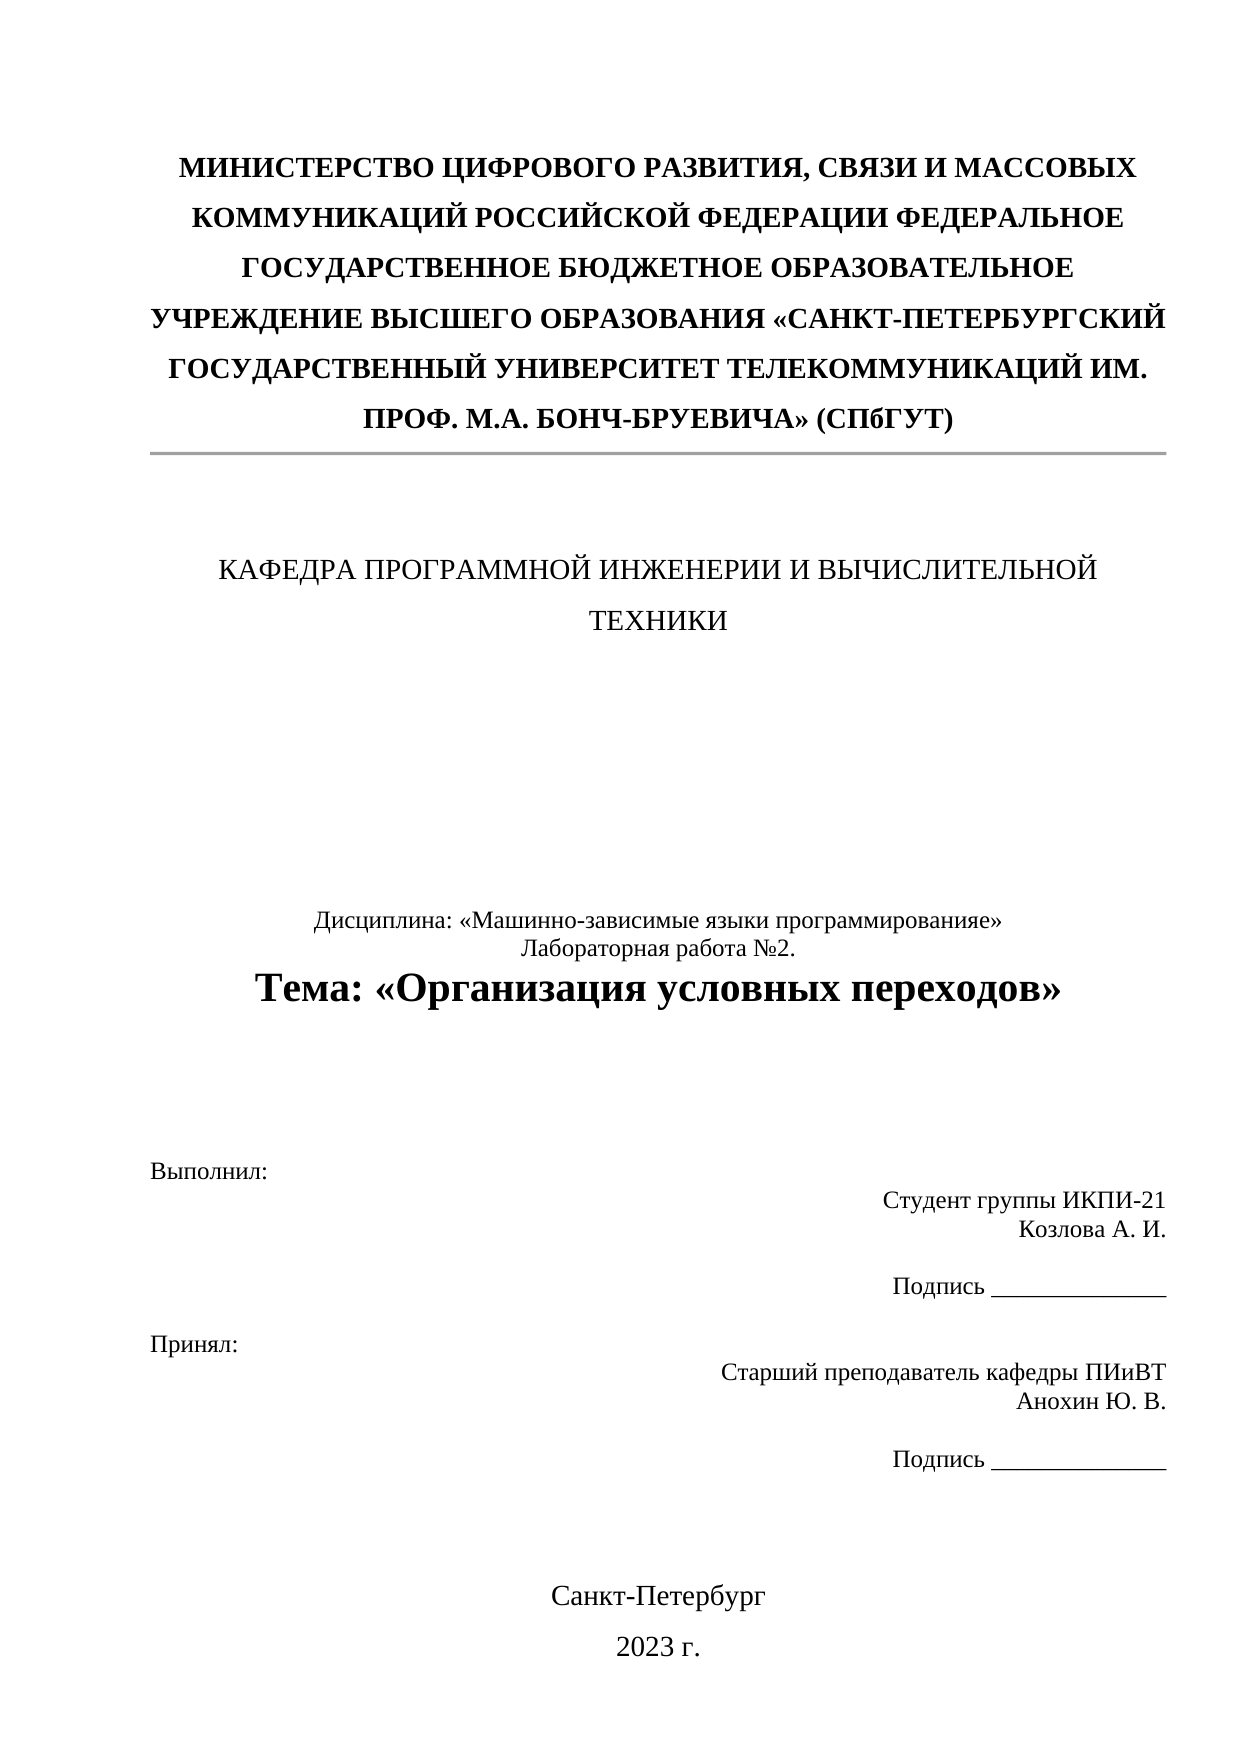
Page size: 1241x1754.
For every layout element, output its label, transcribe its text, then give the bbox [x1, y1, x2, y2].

text Козлова А. И. [150, 1214, 1166, 1242]
text Тема: «Организация условных переходов» [150, 962, 1166, 1010]
text Принял: [150, 1329, 1166, 1357]
text МИНИСТЕРСТВО ЦИФРОВОГО РАЗВИТИЯ, СВЯЗИ И МАССОВЫХ КОММУНИКАЦИЙ РОССИЙСКОЙ ФЕДЕРАЦИИ ФЕДЕРАЛЬНОЕ ГОСУДАРСТВЕННОЕ БЮДЖЕТНОЕ ОБРАЗОВАТЕЛЬНОЕ УЧРЕЖДЕНИЕ ВЫСШЕГО ОБРАЗОВАНИЯ «САНКТ-ПЕТЕРБУРГСКИЙ ГОСУДАРСТВЕННЫЙ УНИВЕРСИТЕТ ТЕЛЕКОММУНИКАЦИЙ ИМ. ПРОФ. М.А. БОНЧ-БРУЕВИЧА» (СПбГУТ) [150, 150, 1166, 435]
text Подпись ______________ [150, 1271, 1166, 1300]
text Старший преподаватель кафедры ПИиВТ [150, 1357, 1166, 1386]
text КАФЕДРА ПРОГРАММНОЙ ИНЖЕНЕРИИ И ВЫЧИСЛИТЕЛЬНОЙ ТЕХНИКИ [150, 552, 1166, 636]
text Дисциплина: «Машинно-зависимые языки программированияе» [150, 905, 1166, 933]
text Студент группы ИКПИ-21 [150, 1185, 1166, 1214]
text Выполнил: [150, 1156, 1166, 1185]
text Подпись ______________ [150, 1444, 1166, 1472]
text Лабораторная работа №2. [150, 933, 1166, 962]
text Анохин Ю. В. [150, 1386, 1166, 1415]
